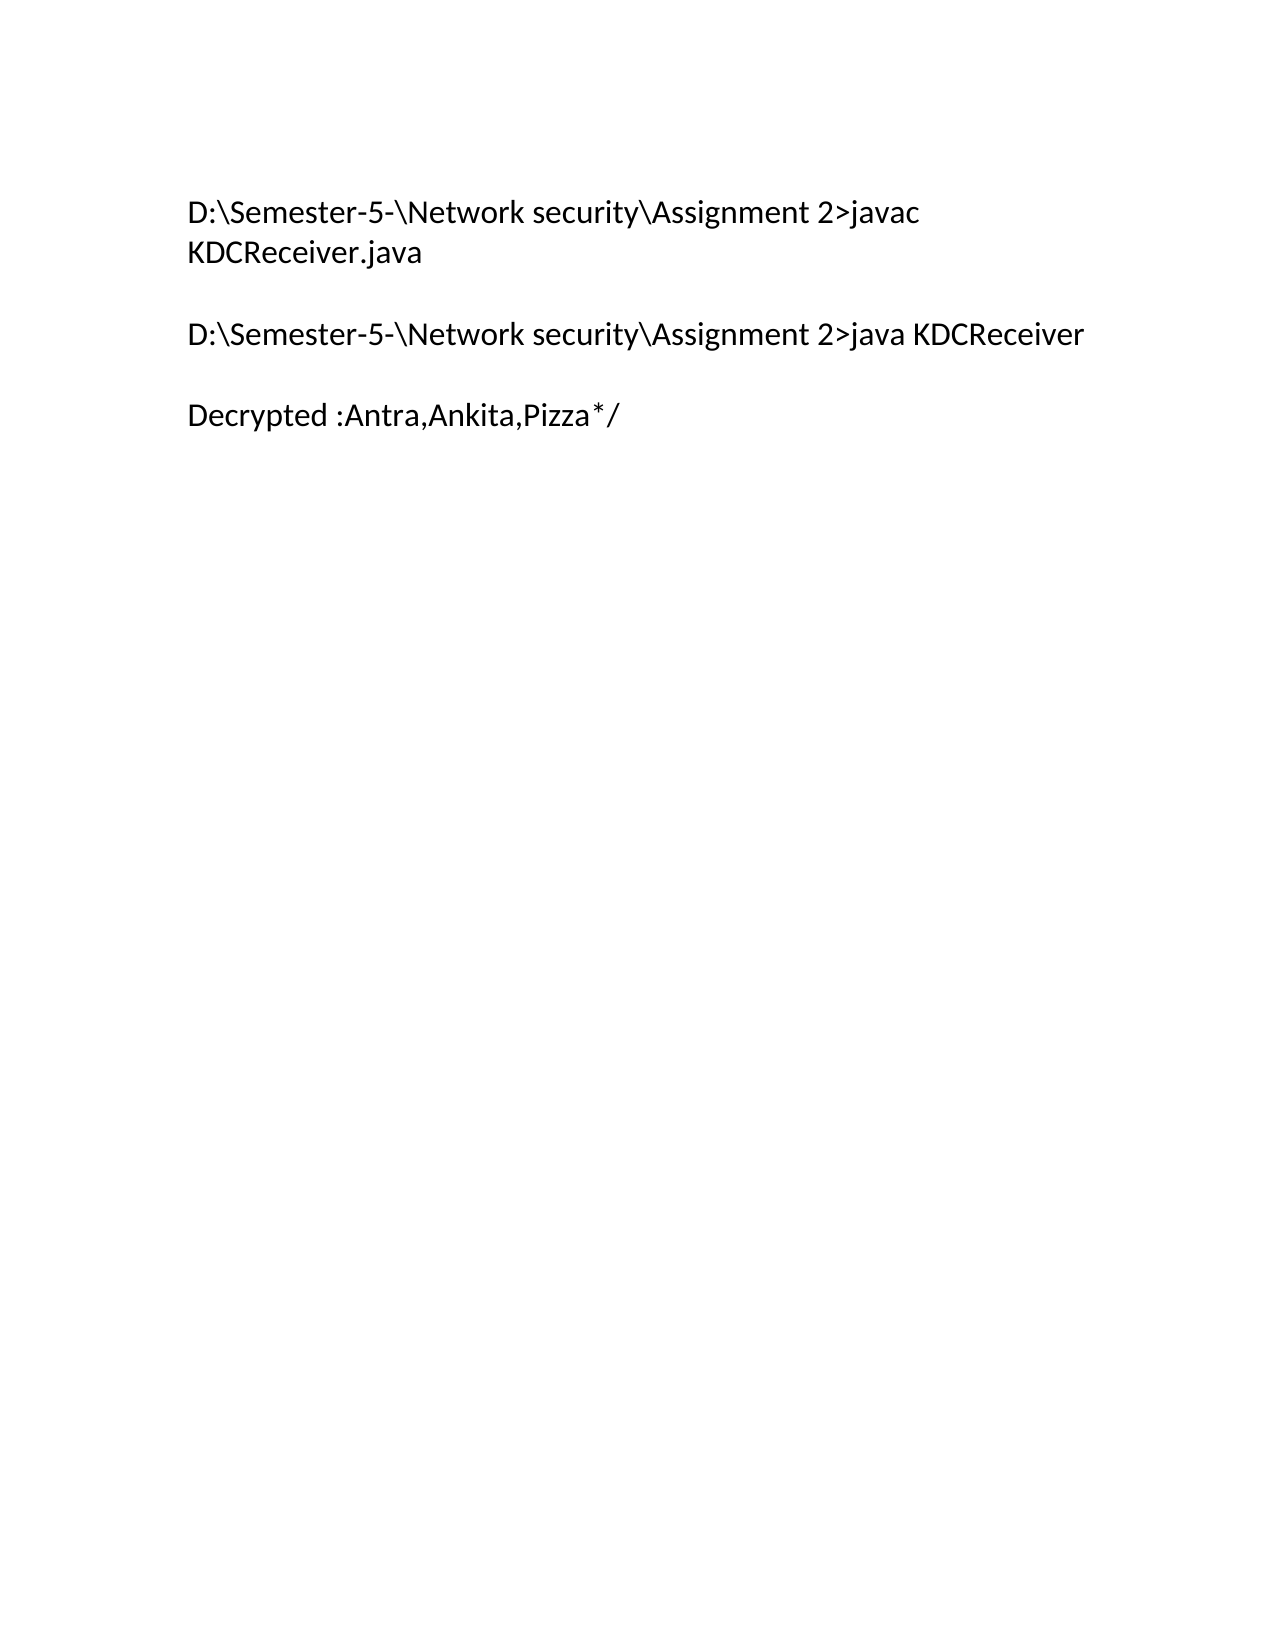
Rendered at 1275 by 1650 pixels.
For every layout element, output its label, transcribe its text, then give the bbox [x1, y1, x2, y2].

text D:\Semester-5-\Network security\Assignment 2>javac KDCReceiver.java [187, 191, 1125, 272]
text Decrypted :Antra,Ankita,Pizza*/ [187, 394, 1125, 435]
text D:\Semester-5-\Network security\Assignment 2>java KDCReceiver [187, 313, 1125, 354]
